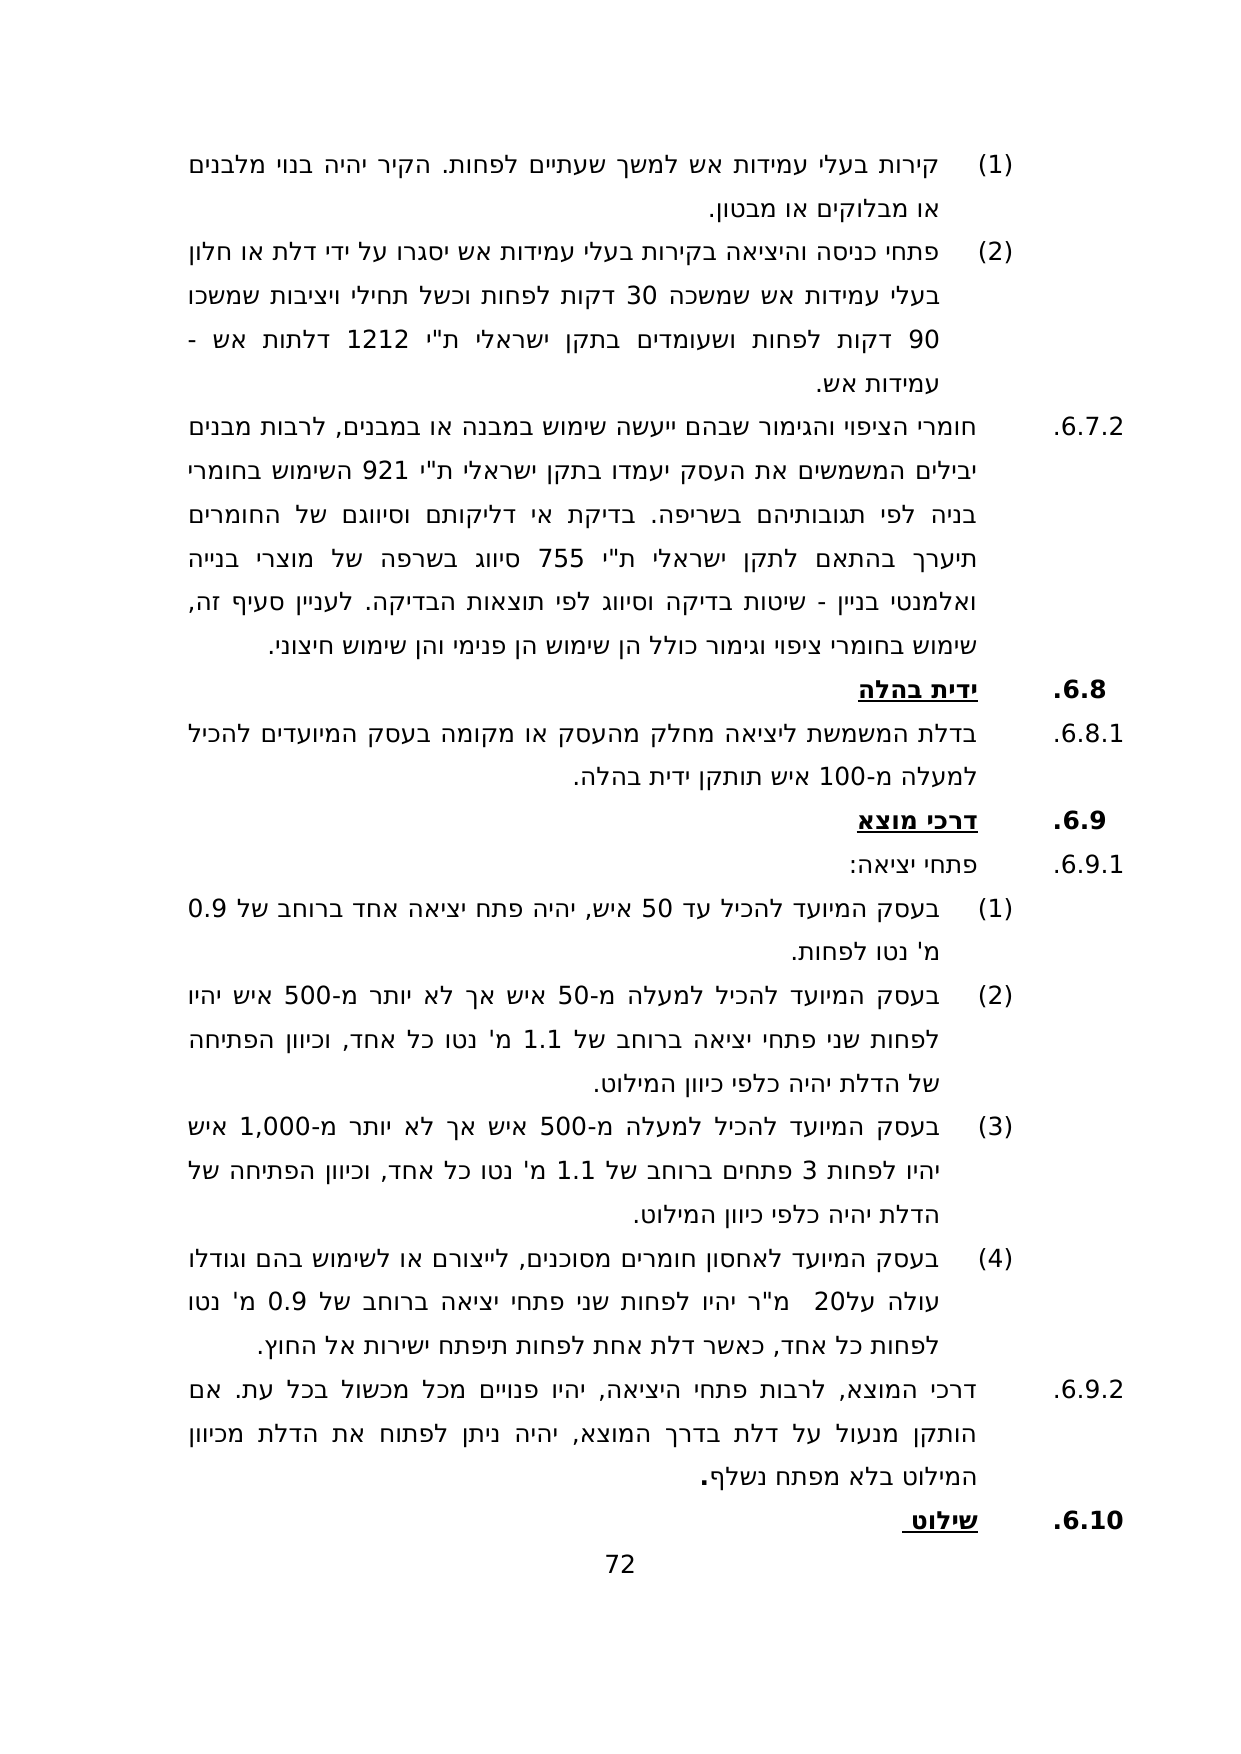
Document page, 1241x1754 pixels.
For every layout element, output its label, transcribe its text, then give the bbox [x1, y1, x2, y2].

list ידית בהלה [187, 675, 1053, 704]
list קירות בעלי עמידות אש למשך שעתיים לפחות. הקיר יהיה בנוי מלבנים או מבלוקים או מבטון. [187, 150, 978, 223]
list חומרי הציפוי והגימור שבהם ייעשה שימוש במבנה או במבנים, לרבות מבנים יבילים המשמשים את העסק יעמדו בתקן ישראלי ת"י 921 השימוש בחומרי בניה לפי תגובותיהם בשריפה. בדיקת אי דליקותם וסיווגם של החומרים תיערך בהתאם לתקן ישראלי ת"י 755 סיווג בשרפה של מוצרי בנייה ואלמנטי בניין - שיטות בדיקה וסיווג לפי תוצאות הבדיקה. לעניין סעיף זה, שימוש בחומרי ציפוי וגימור כולל הן שימוש הן פנימי והן שימוש חיצוני. [187, 412, 1053, 660]
list בעסק המיועד להכיל למעלה מ-50 איש אך לא יותר מ-500 איש יהיו לפחות שני פתחי יציאה ברוחב של 1.1 מ' נטו כל אחד, וכיוון הפתיחה של הדלת יהיה כלפי כיוון המילוט. [187, 981, 978, 1098]
list שילוט [187, 1506, 1053, 1535]
list פתחי יציאה: [187, 850, 1053, 879]
list פתחי כניסה והיציאה בקירות בעלי עמידות אש יסגרו על ידי דלת או חלון בעלי עמידות אש שמשכה 30 דקות לפחות וכשל תחילי ויציבות שמשכו 90 דקות לפחות ושעומדים בתקן ישראלי ת"י 1212 דלתות אש - עמידות אש. [187, 237, 978, 398]
list בעסק המיועד להכיל עד 50 איש, יהיה פתח יציאה אחד ברוחב של 0.9 מ' נטו לפחות. [187, 894, 978, 967]
list דרכי המוצא, לרבות פתחי היציאה, יהיו פנויים מכל מכשול בכל עת. אם הותקן מנעול על דלת בדרך המוצא, יהיה ניתן לפתוח את הדלת מכיוון המילוט בלא מפתח נשלף. [187, 1375, 1053, 1492]
list בדלת המשמשת ליציאה מחלק מהעסק או מקומה בעסק המיועדים להכיל למעלה מ-100 איש תותקן ידית בהלה. [187, 719, 1053, 792]
list דרכי מוצא [187, 806, 1053, 835]
list בעסק המיועד לאחסון חומרים מסוכנים, לייצורם או לשימוש בהם וגודלו עולה על20 מ"ר יהיו לפחות שני פתחי יציאה ברוחב של 0.9 מ' נטו לפחות כל אחד, כאשר דלת אחת לפחות תיפתח ישירות אל החוץ. [187, 1244, 978, 1360]
list בעסק המיועד להכיל למעלה מ-500 איש אך לא יותר מ-1,000 איש יהיו לפחות 3 פתחים ברוחב של 1.1 מ' נטו כל אחד, וכיוון הפתיחה של הדלת יהיה כלפי כיוון המילוט. [187, 1112, 978, 1229]
